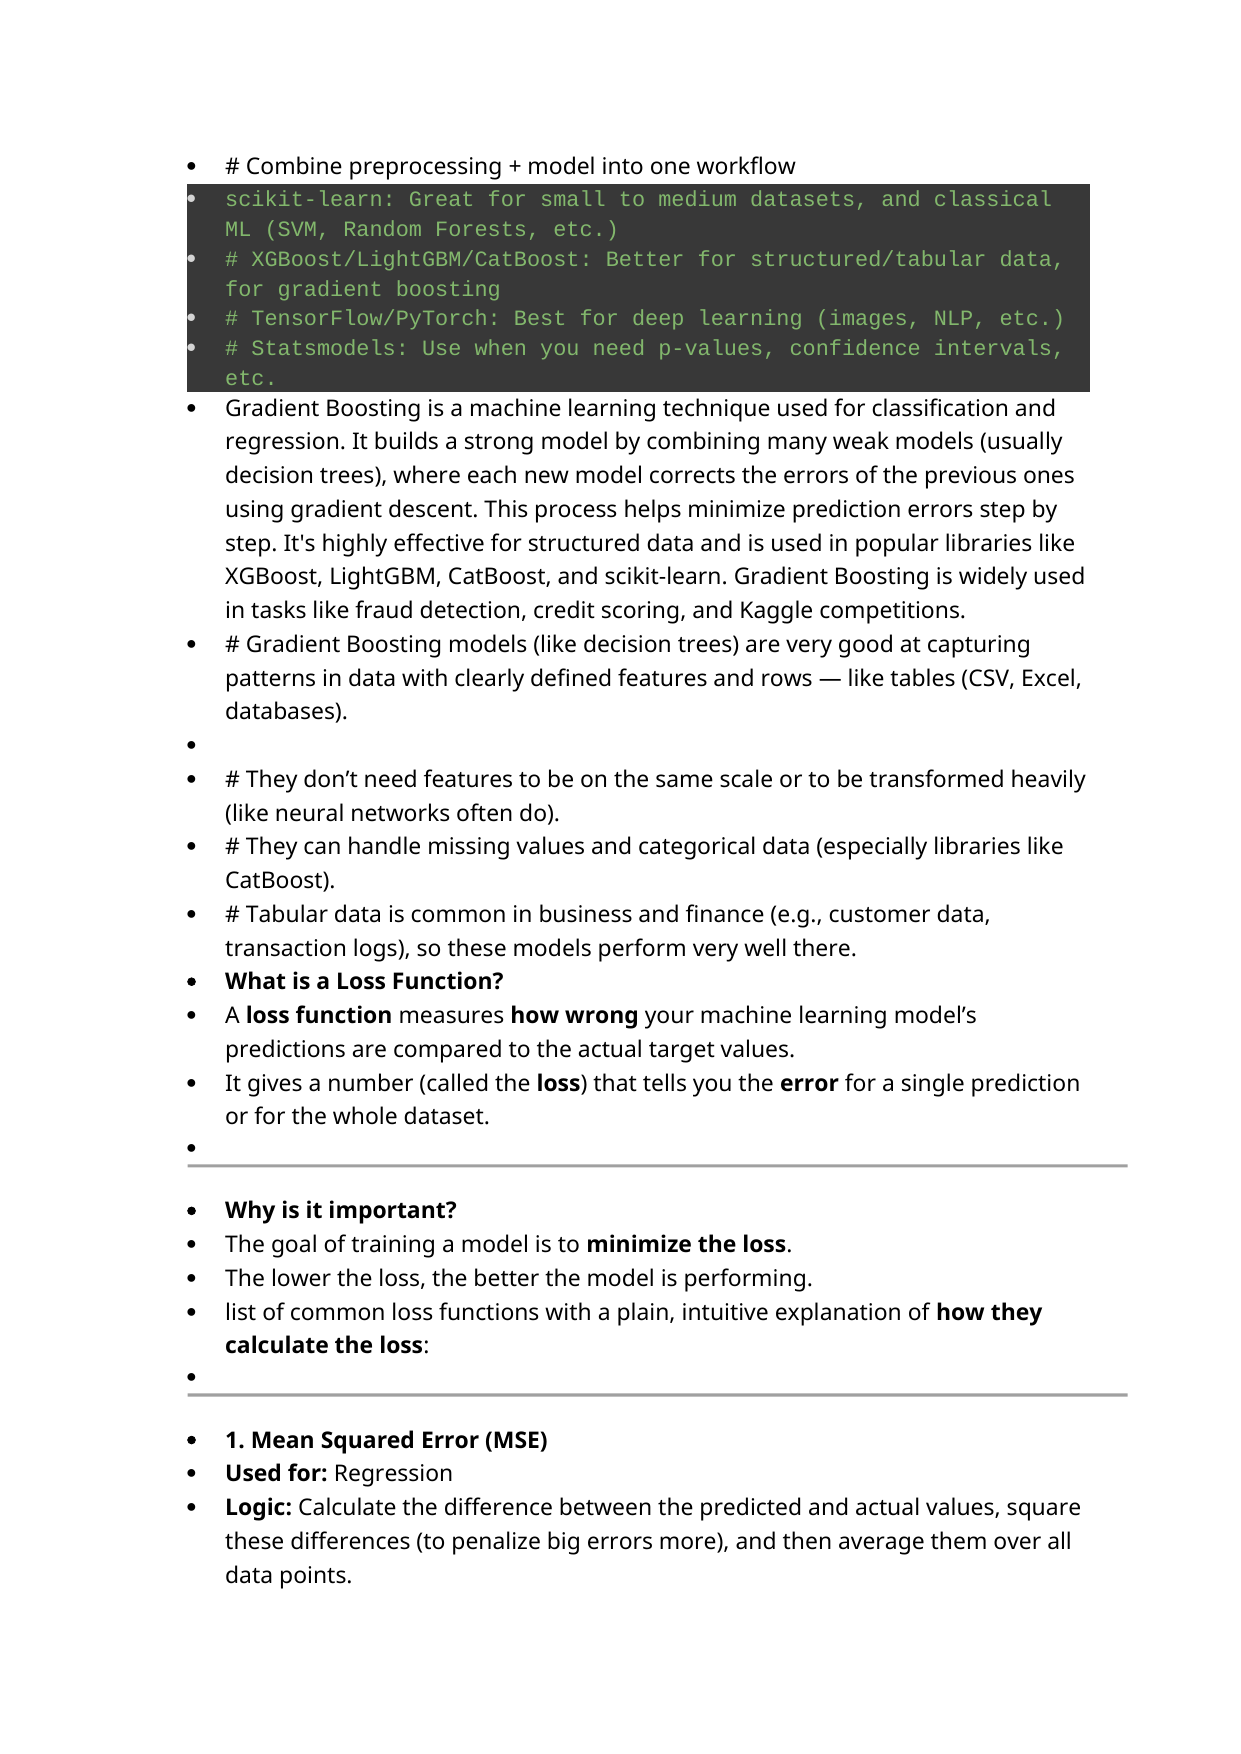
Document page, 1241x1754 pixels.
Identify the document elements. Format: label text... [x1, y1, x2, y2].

list What is a Loss Function? [187, 965, 1090, 997]
list Why is it important? [187, 1194, 1090, 1226]
list # They can handle missing values and categorical data (especially libraries like CatBoost). [187, 830, 1090, 895]
list # They don’t need features to be on the same scale or to be transformed heavily (like neural networks often do). [187, 763, 1090, 828]
list # Statsmodels: Use when you need p-values, confidence intervals, etc. [187, 332, 1090, 392]
list list of common loss functions with a plain, intuitive explanation of how they calculate the loss: [187, 1296, 1090, 1361]
list Gradient Boosting is a machine learning technique used for classification and regression. It builds a strong model by combining many weak models (usually decision trees), where each new model corrects the errors of the previous ones using gradient descent. This process helps minimize prediction errors step by step. It's highly effective for structured data and is used in popular libraries like XGBoost, LightGBM, CatBoost, and scikit-learn. Gradient Boosting is widely used in tasks like fraud detection, credit scoring, and Kaggle competitions. [187, 392, 1090, 625]
list Used for: Regression [187, 1457, 1090, 1489]
list # TensorFlow/PyTorch: Best for deep learning (images, NLP, etc.) [187, 302, 1090, 332]
list 1. Mean Squared Error (MSE) [187, 1424, 1090, 1455]
list scikit-learn: Great for small to medium datasets, and classical ML (SVM, Random Forests, etc.) [187, 184, 1090, 243]
list # Gradient Boosting models (like decision trees) are very good at capturing patterns in data with clearly defined features and rows — like tables (CSV, Excel, databases). [187, 628, 1090, 727]
list # XGBoost/LightGBM/CatBoost: Better for structured/tabular data, for gradient boosting [187, 243, 1090, 302]
list The goal of training a model is to minimize the loss. [187, 1228, 1090, 1259]
list # Combine preprocessing + model into one workflow [187, 150, 1090, 181]
list It gives a number (called the loss) that tells you the error for a single prediction or for the whole dataset. [187, 1067, 1090, 1132]
list A loss function measures how wrong your machine learning model’s predictions are compared to the actual target values. [187, 999, 1090, 1064]
list # Tabular data is common in business and finance (e.g., customer data, transaction logs), so these models perform very well there. [187, 898, 1090, 963]
list The lower the loss, the better the model is performing. [187, 1262, 1090, 1293]
list Logic: Calculate the difference between the predicted and actual values, square these differences (to penalize big errors more), and then average them over all data points. [187, 1491, 1090, 1590]
